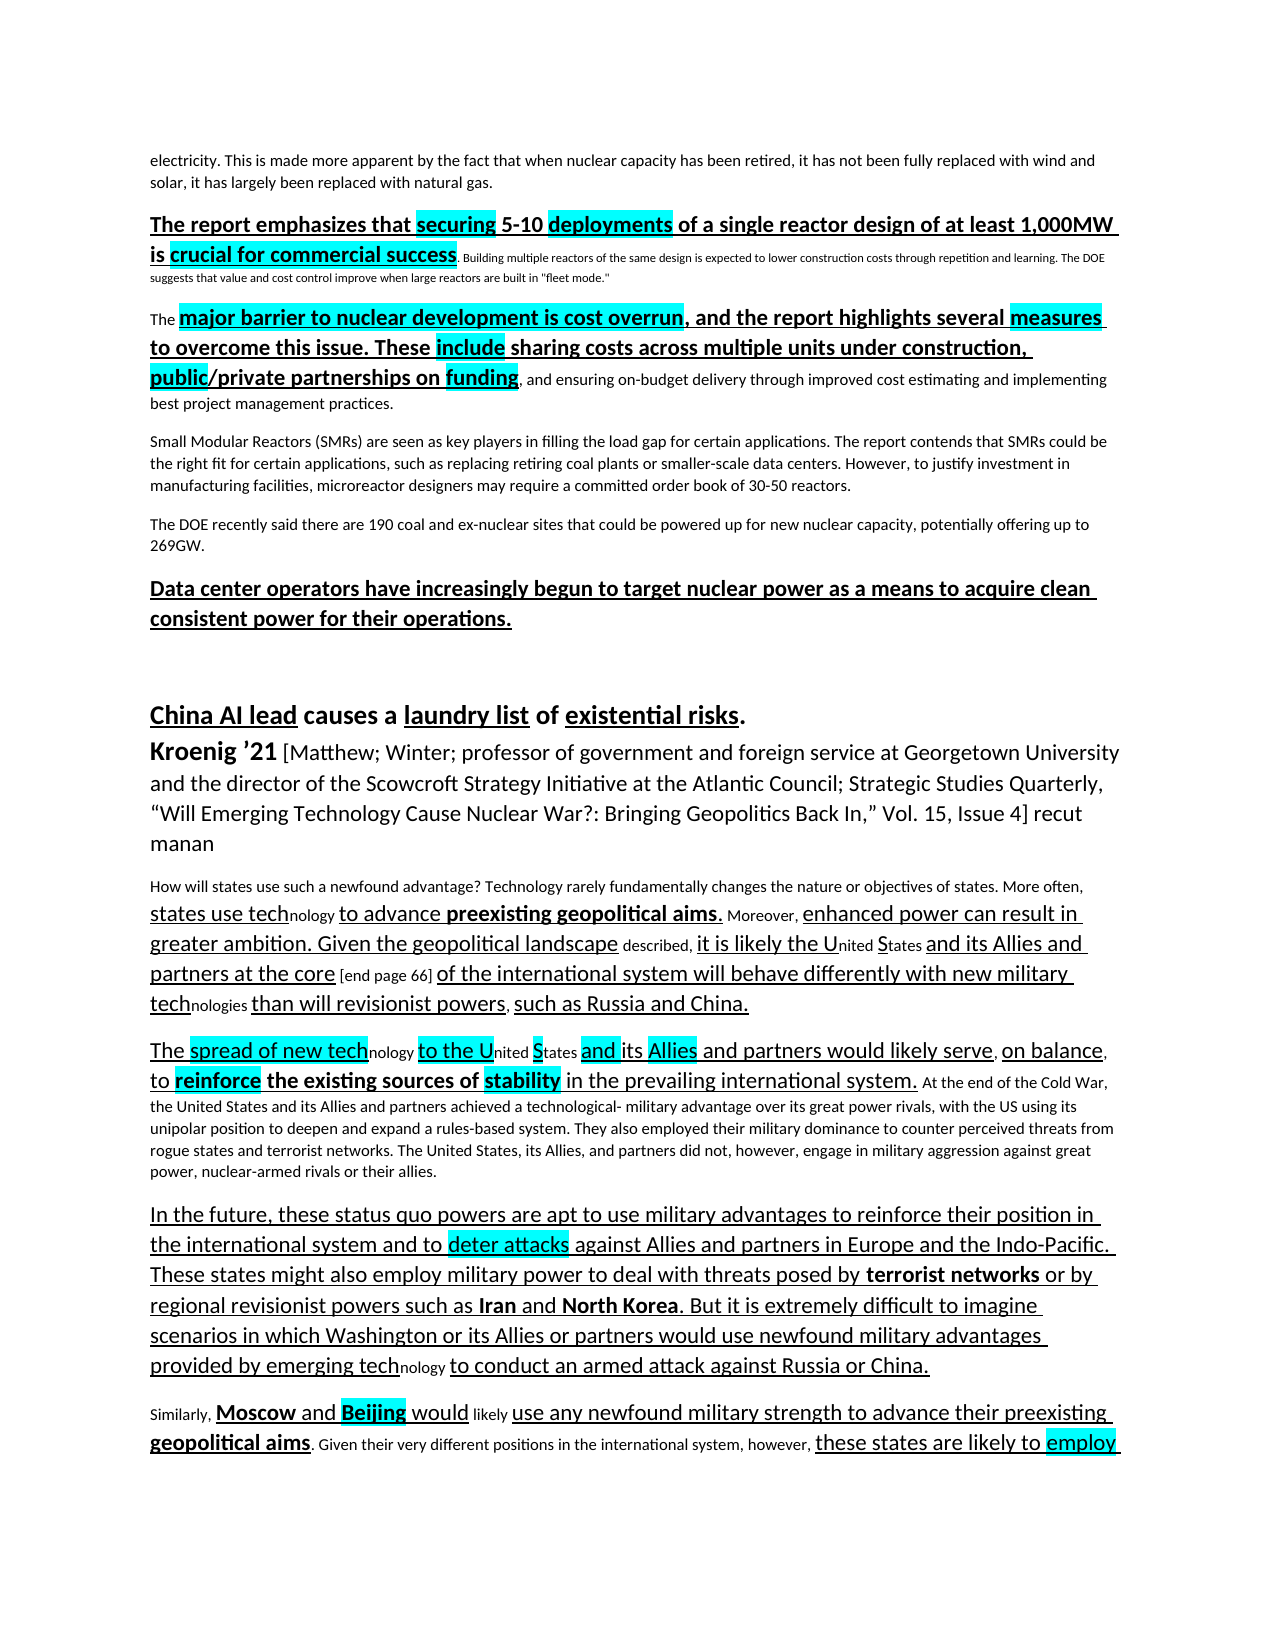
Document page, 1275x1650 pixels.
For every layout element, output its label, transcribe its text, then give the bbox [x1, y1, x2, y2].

text Small Modular Reactors (SMRs) are seen as key players in filling the load gap for certain applications. The report contends that SMRs could be the right fit for certain applications, such as replacing retiring coal plants or smaller-scale data centers. However, to justify investment in manufacturing facilities, microreactor designers may require a committed order book of 30-50 reactors. [150, 431, 1125, 496]
text The report emphasizes that securing 5-10 deployments of a single reactor design of at least 1,000MW is crucial for commercial success. Building multiple reactors of the same design is expected to lower construction costs through repetition and learning. The DOE suggests that value and cost control improve when large reactors are built in "fleet mode." [150, 210, 1125, 285]
text How will states use such a newfound advantage? Technology rarely fundamentally changes the nature or objectives of states. More often, states use technology to advance preexisting geopolitical aims. Moreover, enhanced power can result in greater ambition. Given the geopolitical landscape described, it is likely the United States and its Allies and partners at the core [end page 66] of the international system will behave differently with new military technologies than will revisionist powers, such as Russia and China. [150, 876, 1125, 1017]
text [150, 1398, 1125, 1456]
text The DOE recently said there are 190 coal and ex-nuclear sites that could be powered up for new nuclear capacity, potentially offering up to 269GW. [150, 514, 1125, 556]
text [150, 150, 1125, 192]
text In the future, these status quo powers are apt to use military advantages to reinforce their position in the international system and to deter attacks against Allies and partners in Europe and the Indo-Pacific. These states might also employ military power to deal with threats posed by terrorist networks or by regional revisionist powers such as Iran and North Korea. But it is extremely difficult to imagine scenarios in which Washington or its Allies or partners would use newfound military advantages provided by emerging technology to conduct an armed attack against Russia or China. [150, 1200, 1125, 1379]
text The spread of new technology to the United States and its Allies and partners would likely serve, on balance, to reinforce the existing sources of stability in the prevailing international system. At the end of the Cold War, the United States and its Allies and partners achieved a technological- military advantage over its great power rivals, with the US using its unipolar position to deepen and expand a rules-based system. They also employed their military dominance to counter perceived threats from rogue states and terrorist networks. The United States, its Allies, and partners did not, however, engage in military aggression against great power, nuclear-armed rivals or their allies. [150, 1036, 1125, 1182]
text Data center operators have increasingly begun to target nuclear power as a means to acquire clean consistent power for their operations. [150, 574, 1125, 632]
text The major barrier to nuclear development is cost overrun, and the report highlights several measures to overcome this issue. These include sharing costs across multiple units under construction, public/private partnerships on funding, and ensuring on-budget delivery through improved cost estimating and implementing best project management practices. [150, 303, 1125, 413]
text Kroenig ’21 [Matthew; Winter; professor of government and foreign service at Georgetown University and the director of the Scowcroft Strategy Initiative at the Atlantic Council; Strategic Studies Quarterly, “Will Emerging Technology Cause Nuclear War?: Bringing Geopolitics Back In,” Vol. 15, Issue 4] recut manan [150, 734, 1125, 857]
subtitle China AI lead causes a laundry list of existential risks. [150, 698, 1125, 731]
